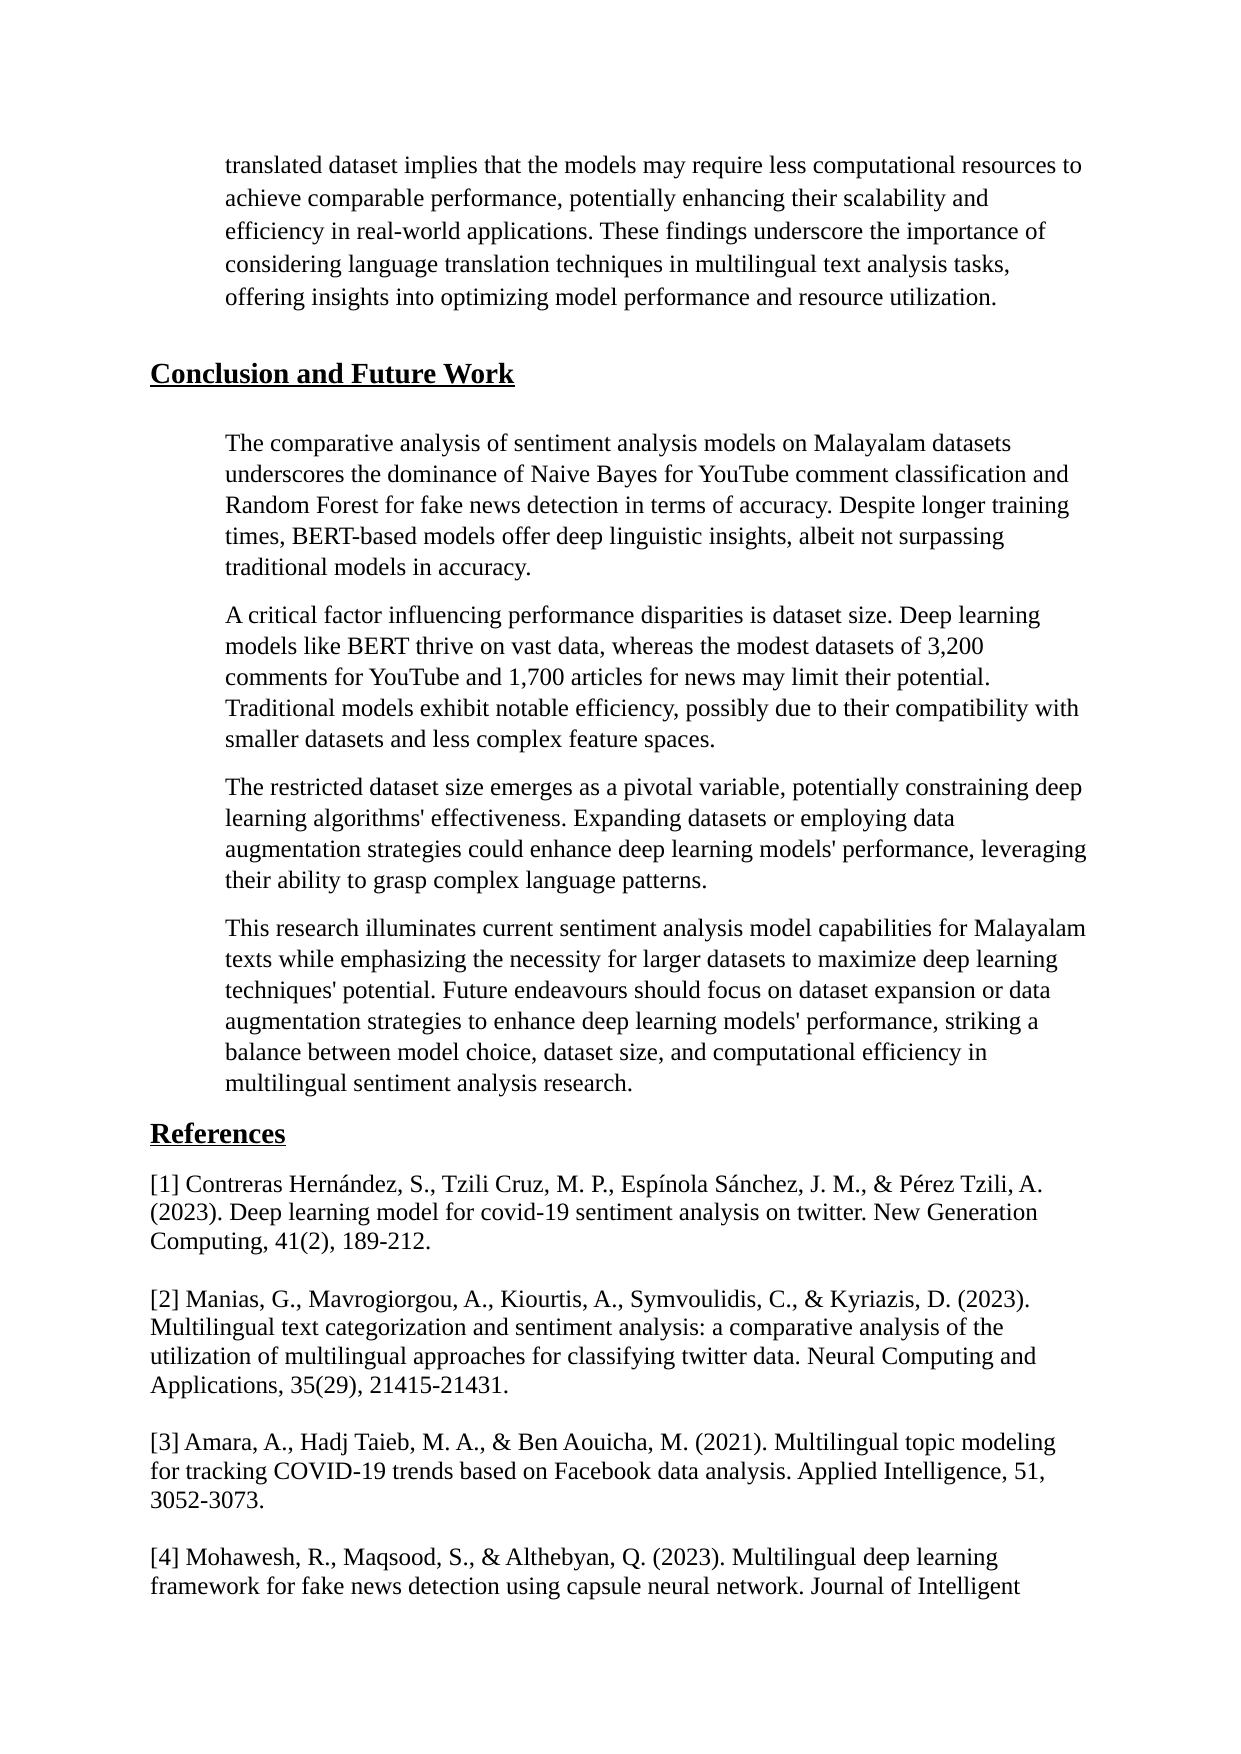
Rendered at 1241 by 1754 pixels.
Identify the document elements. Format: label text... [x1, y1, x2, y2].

text Conclusion and Future Work [150, 356, 1090, 389]
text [150, 1542, 1090, 1600]
text The restricted dataset size emerges as a pivotal variable, potentially constraining deep learning algorithms' effectiveness. Expanding datasets or employing data augmentation strategies could enhance deep learning models' performance, leveraging their ability to grasp complex language patterns. [225, 772, 1090, 894]
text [225, 150, 1090, 311]
text [3] Amara, A., Hadj Taieb, M. A., & Ben Aouicha, M. (2021). Multilingual topic modeling for tracking COVID-19 trends based on Facebook data analysis. Applied Intelligence, 51, 3052-3073. [150, 1427, 1090, 1514]
text This research illuminates current sentiment analysis model capabilities for Malayalam texts while emphasizing the necessity for larger datasets to maximize deep learning techniques' potential. Future endeavours should focus on dataset expansion or data augmentation strategies to enhance deep learning models' performance, striking a balance between model choice, dataset size, and computational efficiency in multilingual sentiment analysis research. [225, 913, 1090, 1097]
text References [150, 1116, 1090, 1149]
text A critical factor influencing performance disparities is dataset size. Deep learning models like BERT thrive on vast data, whereas the modest datasets of 3,200 comments for YouTube and 1,700 articles for news may limit their potential. Traditional models exhibit notable efficiency, possibly due to their compatibility with smaller datasets and less complex feature spaces. [225, 600, 1090, 753]
text [2] Manias, G., Mavrogiorgou, A., Kiourtis, A., Symvoulidis, C., & Kyriazis, D. (2023). Multilingual text categorization and sentiment analysis: a comparative analysis of the utilization of multilingual approaches for classifying twitter data. Neural Computing and Applications, 35(29), 21415-21431. [150, 1284, 1090, 1399]
text The comparative analysis of sentiment analysis models on Malayalam datasets underscores the dominance of Naive Bayes for YouTube comment classification and Random Forest for fake news detection in terms of accuracy. Despite longer training times, BERT-based models offer deep linguistic insights, albeit not surpassing traditional models in accuracy. [225, 428, 1090, 581]
text [1] Contreras Hernández, S., Tzili Cruz, M. P., Espínola Sánchez, J. M., & Pérez Tzili, A. (2023). Deep learning model for covid-19 sentiment analysis on twitter. New Generation Computing, 41(2), 189-212. [150, 1169, 1090, 1255]
